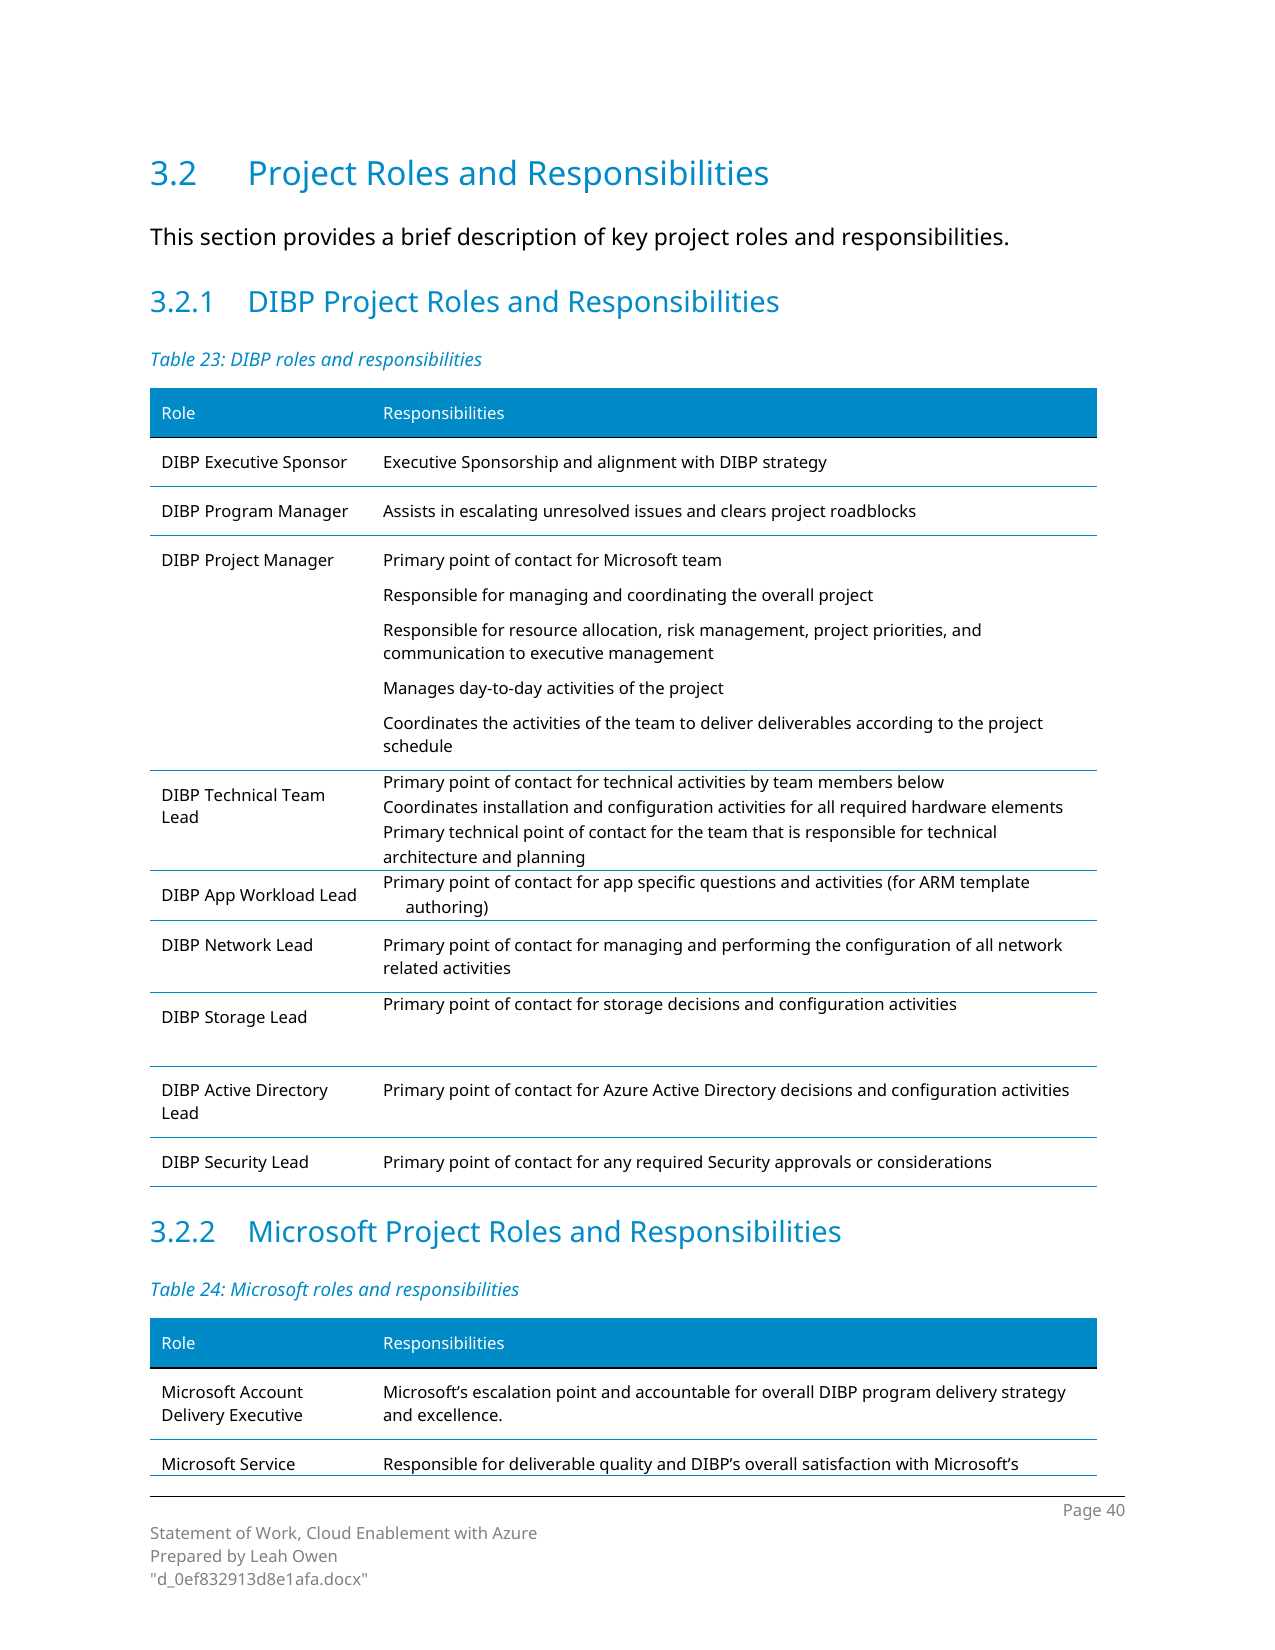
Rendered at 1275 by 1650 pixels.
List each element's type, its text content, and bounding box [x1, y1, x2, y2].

table_header Responsibilities [372, 389, 1097, 437]
table_cell DIBP Project Manager [150, 536, 372, 769]
table_header Role [150, 389, 372, 437]
subtitle Project Roles and Responsibilities [150, 150, 1125, 195]
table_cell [372, 1440, 1097, 1475]
table_cell DIBP Executive Sponsor [150, 438, 372, 486]
text Table 24: Microsoft roles and responsibilities [150, 1276, 1125, 1302]
table_cell Primary point of contact for Microsoft team Responsible for managing and coordinating the overall project Responsible for resource allocation, risk management, project priorities, and communication to executive management Manages day-to-day activities of the project Coordinates the activities of the team to deliver deliverables according to the project schedule [372, 536, 1097, 769]
table_cell DIBP Network Lead [150, 921, 372, 992]
table_cell DIBP Technical Team Lead [150, 771, 372, 870]
text Table 23: DIBP roles and responsibilities [150, 346, 1125, 372]
table_cell Primary point of contact for managing and performing the configuration of all network related activities [372, 921, 1097, 992]
subtitle Microsoft Project Roles and Responsibilities [150, 1212, 1125, 1251]
table_cell Primary point of contact for storage decisions and configuration activities [372, 993, 1097, 1066]
table_header Role [150, 1319, 372, 1367]
table_cell DIBP Program Manager [150, 487, 372, 534]
table_cell Primary point of contact for any required Security approvals or considerations [372, 1138, 1097, 1186]
table_cell Assists in escalating unresolved issues and clears project roadblocks [372, 487, 1097, 534]
table_cell DIBP Storage Lead [150, 993, 372, 1066]
table_cell DIBP Active Directory Lead [150, 1067, 372, 1137]
table_header Responsibilities [372, 1319, 1097, 1367]
table_cell Primary point of contact for Azure Active Directory decisions and configuration activities [372, 1067, 1097, 1137]
table_cell Executive Sponsorship and alignment with DIBP strategy [372, 438, 1097, 486]
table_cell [150, 1440, 372, 1475]
table_cell DIBP Security Lead [150, 1138, 372, 1186]
table_cell DIBP App Workload Lead [150, 871, 372, 920]
text This section provides a brief description of key project roles and responsibilities. [150, 220, 1125, 252]
subtitle DIBP Project Roles and Responsibilities [150, 281, 1125, 321]
table_cell Microsoft’s escalation point and accountable for overall DIBP program delivery strategy and excellence. [372, 1369, 1097, 1439]
table_cell Microsoft Account Delivery Executive [150, 1369, 372, 1439]
table_cell Primary point of contact for app specific questions and activities (for ARM template authoring) [372, 871, 1097, 920]
table_cell Primary point of contact for technical activities by team members below Coordinates installation and configuration activities for all required hardware elements Primary technical point of contact for the team that is responsible for technical architecture and planning [372, 771, 1097, 870]
